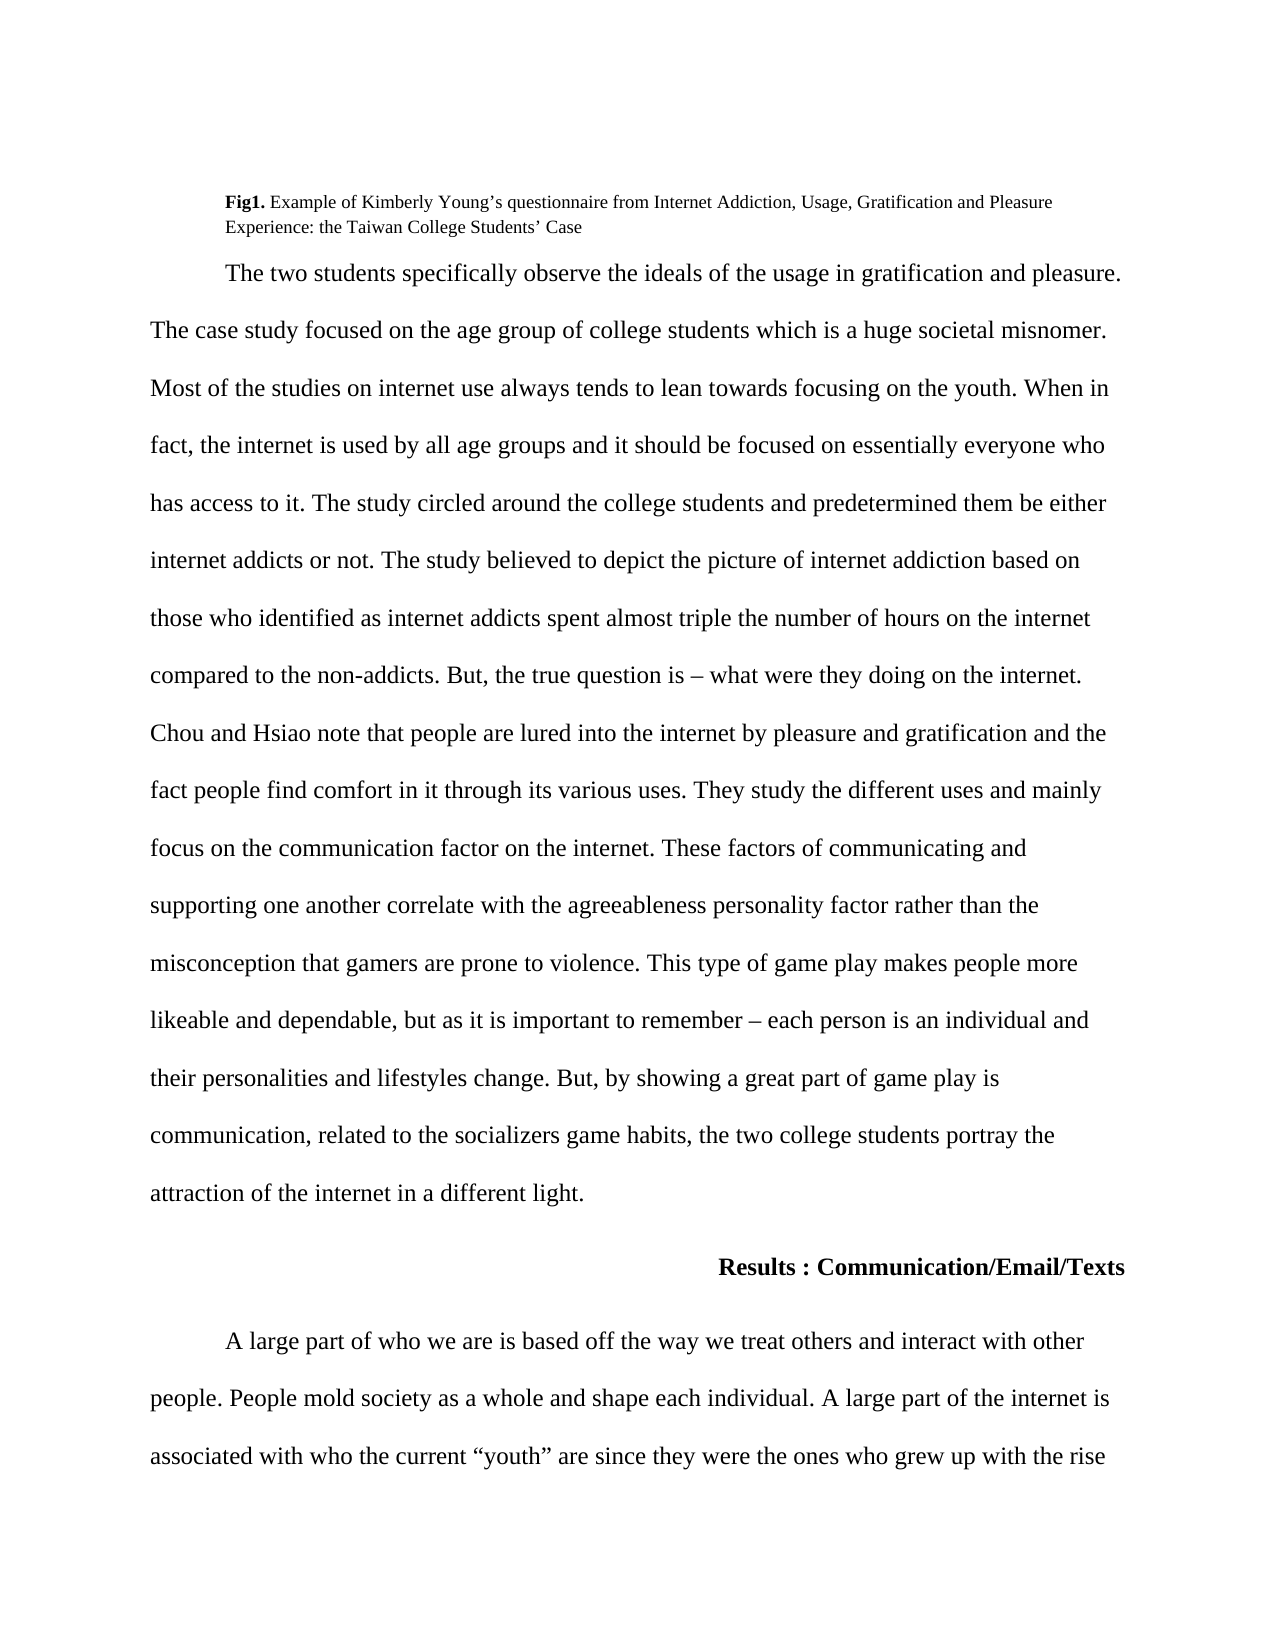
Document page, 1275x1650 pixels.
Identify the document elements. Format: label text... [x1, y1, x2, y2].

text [150, 1326, 1125, 1470]
text Fig1. Example of Kimberly Young’s questionnaire from Internet Addiction, Usage, Gratification and Pleasure Experience: the Taiwan College Students’ Case [225, 191, 1125, 238]
text The two students specifically observe the ideals of the usage in gratification and pleasure. The case study focused on the age group of college students which is a huge societal misnomer. Most of the studies on internet use always tends to lean towards focusing on the youth. When in fact, the internet is used by all age groups and it should be focused on essentially everyone who has access to it. The study circled around the college students and predetermined them be either internet addicts or not. The study believed to depict the picture of internet addiction based on those who identified as internet addicts spent almost triple the number of hours on the internet compared to the non-addicts. But, the true question is – what were they doing on the internet. Chou and Hsiao note that people are lured into the internet by pleasure and gratification and the fact people find comfort in it through its various uses. They study the different uses and mainly focus on the communication factor on the internet. These factors of communicating and supporting one another correlate with the agreeableness personality factor rather than the misconception that gamers are prone to violence. This type of game play makes people more likeable and dependable, but as it is important to remember – each person is an individual and their personalities and lifestyles change. But, by showing a great part of game play is communication, related to the socializers game habits, the two college students portray the attraction of the internet in a different light. [150, 258, 1125, 1206]
text Results : Communication/Email/Texts [150, 1252, 1125, 1281]
